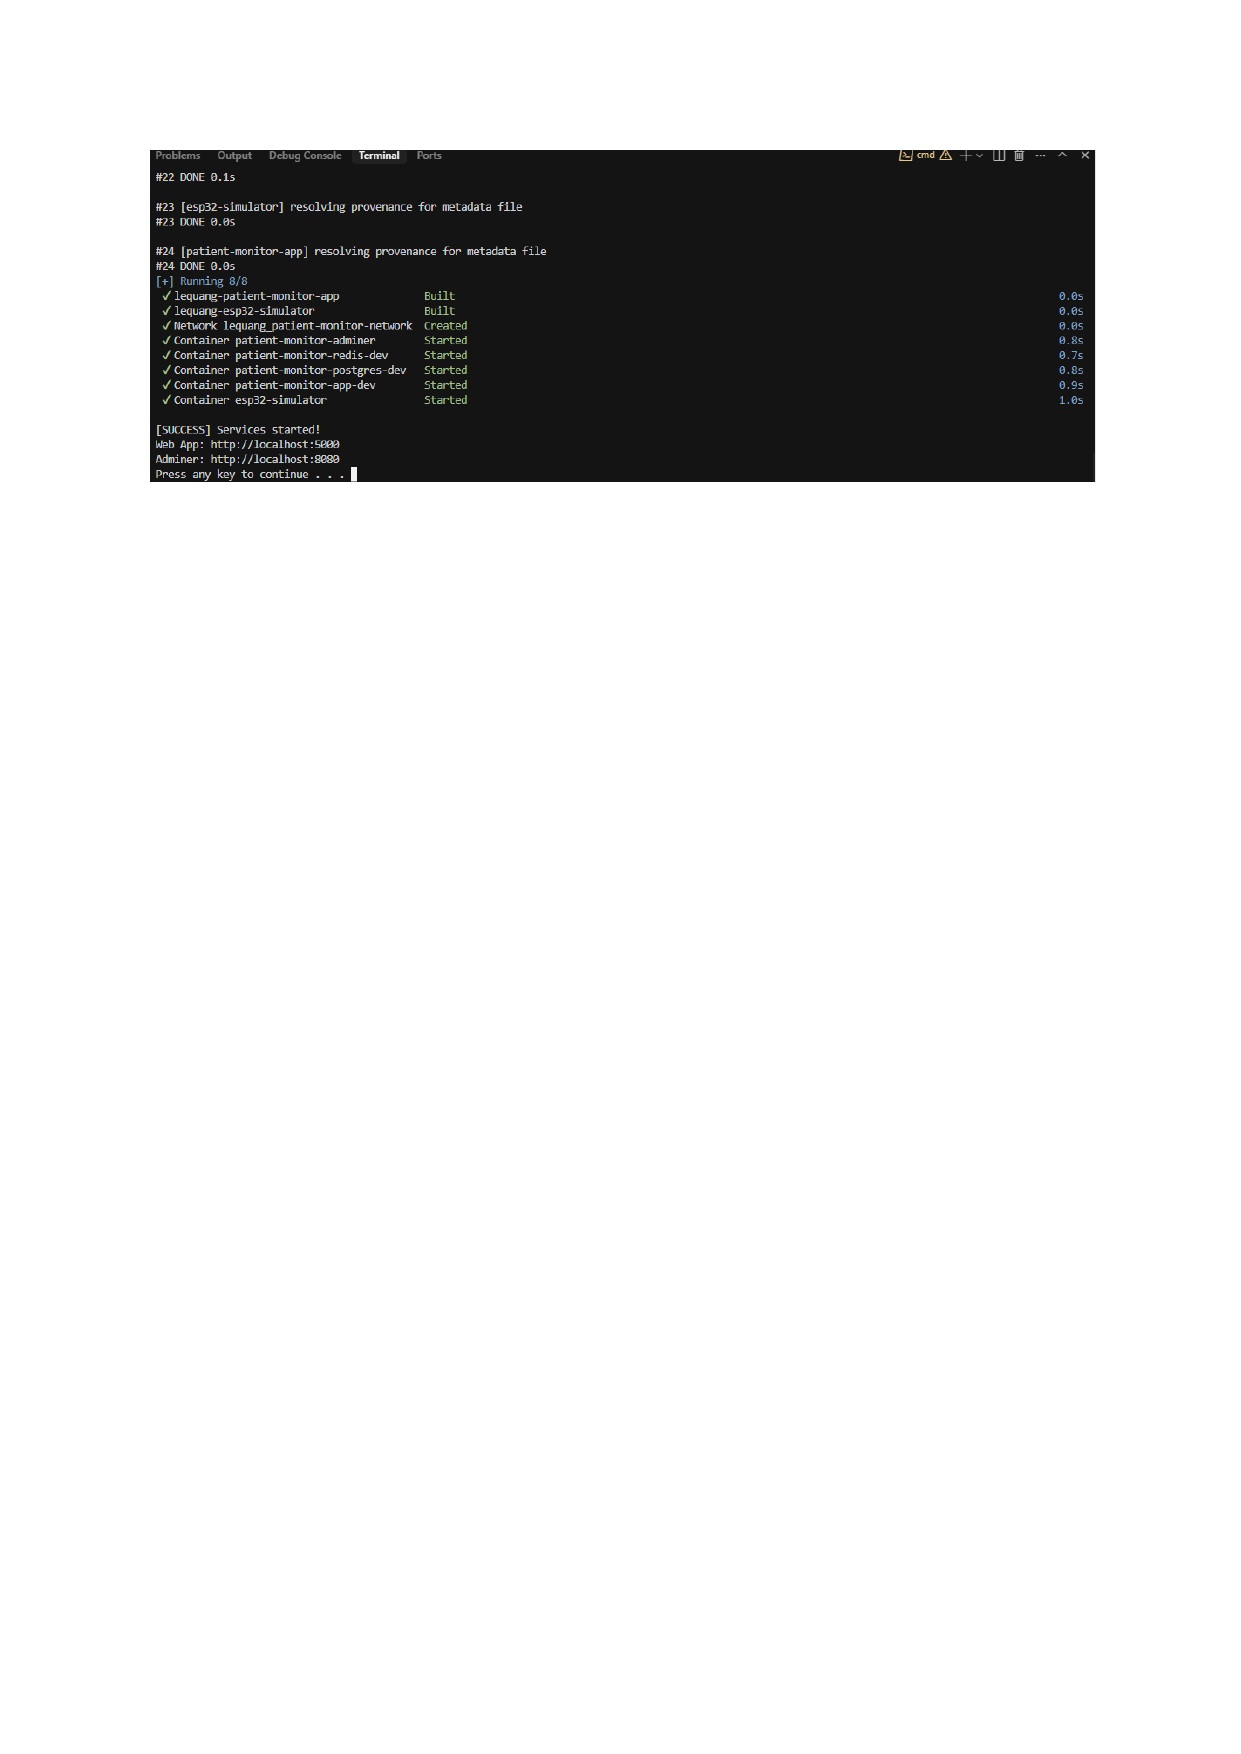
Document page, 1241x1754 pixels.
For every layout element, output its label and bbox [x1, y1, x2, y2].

picture [150, 150, 1096, 482]
